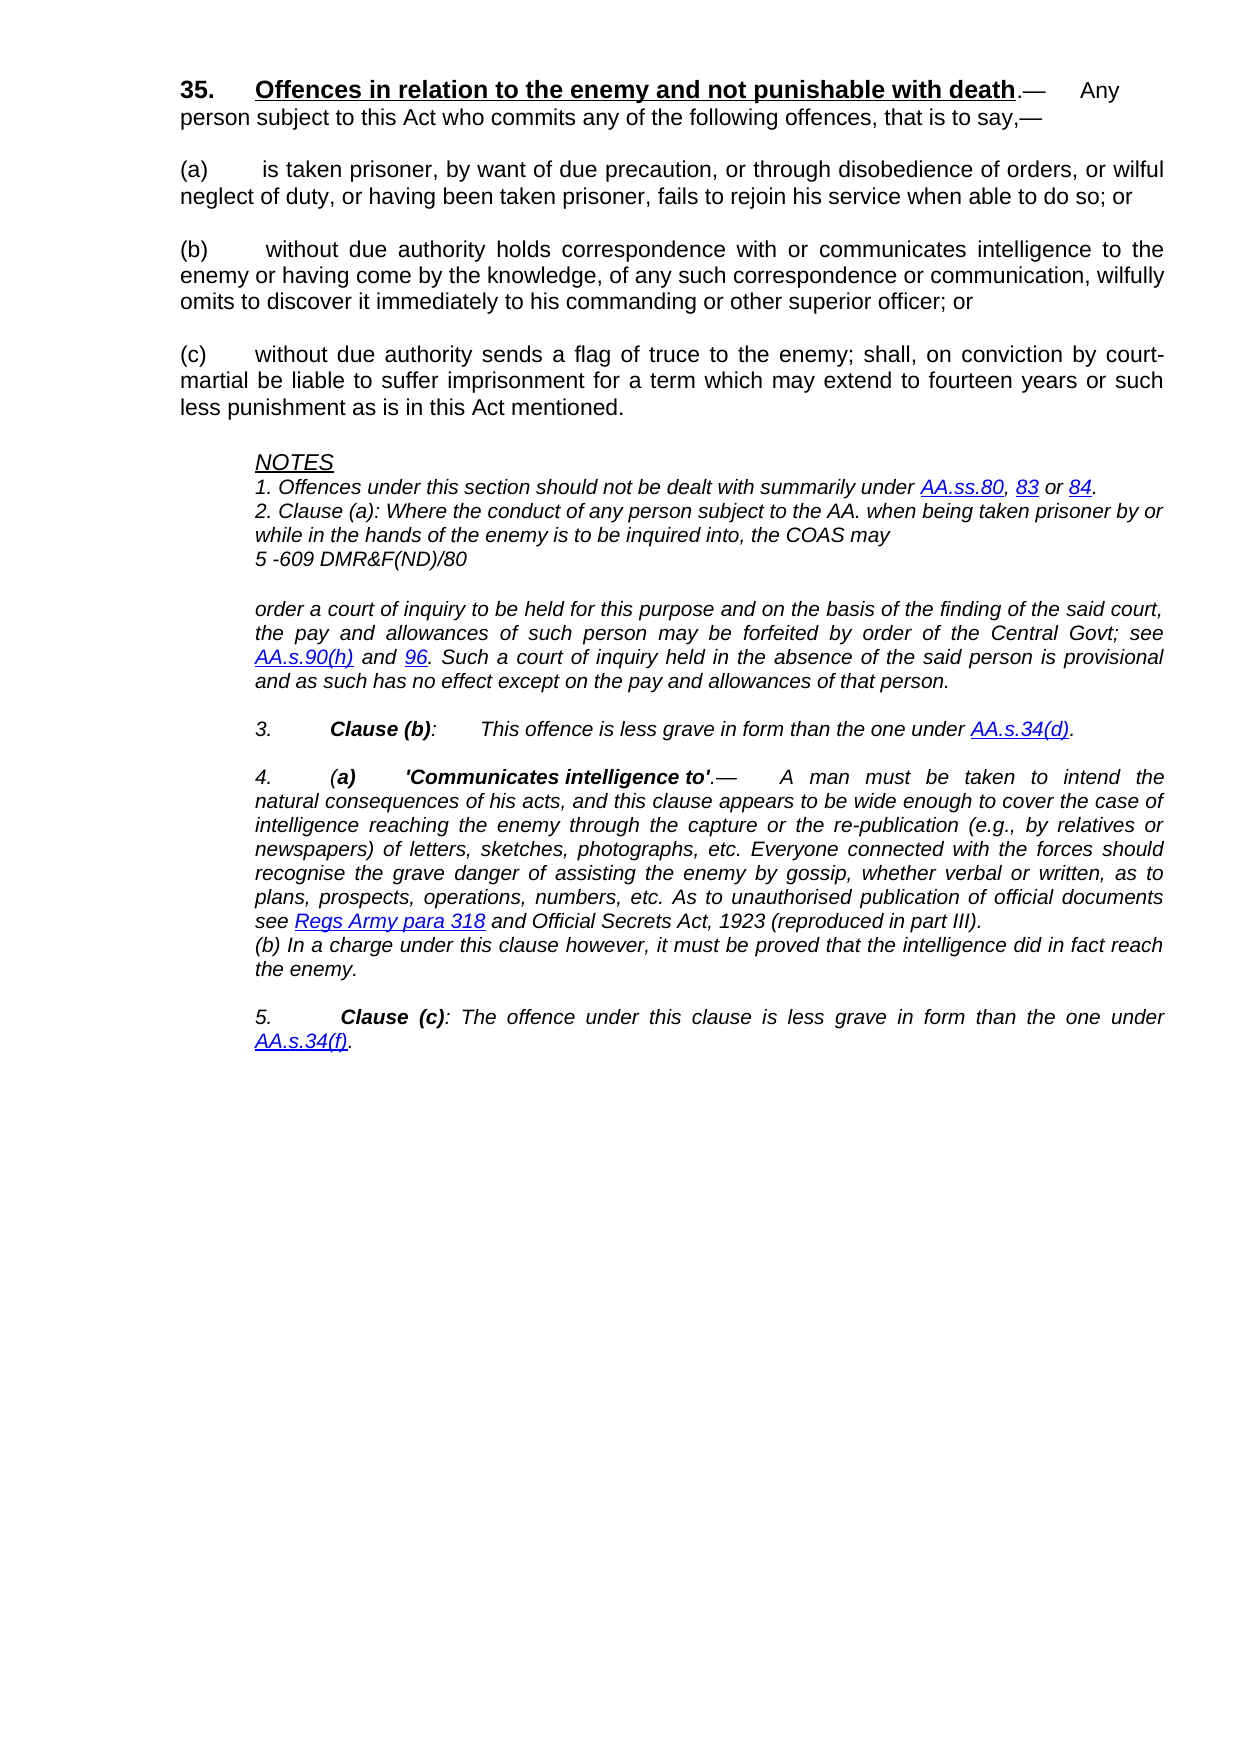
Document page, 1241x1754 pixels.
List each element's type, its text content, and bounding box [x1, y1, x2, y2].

subtitle NOTES [255, 449, 1165, 475]
text 2. Clause (a): Where the conduct of any person subject to the AA. when being taken prisoner by or while in the hands of the enemy is to be inquired into, the COAS may [255, 499, 1165, 547]
text (c) without due authority sends a flag of truce to the enemy; shall, on conviction by court-martial be liable to suffer imprisonment for a term which may extend to fourteen years or such less punishment as is in this Act mentioned. [180, 341, 1165, 420]
text (b) In a charge under this clause however, it must be proved that the intelligence did in fact reach the enemy. [255, 933, 1165, 981]
text 3. Clause (b): This offence is less grave in form than the one under AA.s.34(d). [255, 717, 1165, 741]
text 35. Offences in relation to the enemy and not punishable with death.— Any person subject to this Act who commits any of the following offences, that is to say,— [180, 75, 1165, 130]
text (a) is taken prisoner, by want of due precaution, or through disobedience of orders, or wilful neglect of duty, or having been taken prisoner, fails to rejoin his service when able to do so; or [180, 156, 1165, 209]
text (b) without due authority holds correspondence with or communicates intelligence to the enemy or having come by the knowledge, of any such correspondence or communication, wilfully omits to discover it immediately to his commanding or other superior officer; or [180, 236, 1165, 314]
text 5 -609 DMR&F(ND)/80 [255, 547, 1165, 571]
text 5. Clause (c): The offence under this clause is less grave in form than the one under AA.s.34(f). [255, 1004, 1165, 1052]
text 1. Offences under this section should not be dealt with summarily under AA.ss.80, 83 or 84. [255, 475, 1165, 499]
text order a court of inquiry to be held for this purpose and on the basis of the finding of the said court, the pay and allowances of such person may be forfeited by order of the Central Govt; see AA.s.90(h) and 96. Such a court of inquiry held in the absence of the said person is provisional and as such has no effect except on the pay and allowances of that person. [255, 597, 1165, 693]
text 4. (a) 'Communicates intelligence to'.— A man must be taken to intend the natural consequences of his acts, and this clause appears to be wide enough to cover the case of intelligence reaching the enemy through the capture or the re-publication (e.g., by relatives or newspapers) of letters, sketches, photographs, etc. Everyone connected with the forces should recognise the grave danger of assisting the enemy by gossip, whether verbal or written, as to plans, prospects, operations, numbers, etc. As to unauthorised publication of official documents see Regs Army para 318 and Official Secrets Act, 1923 (reproduced in part III). [255, 765, 1165, 933]
